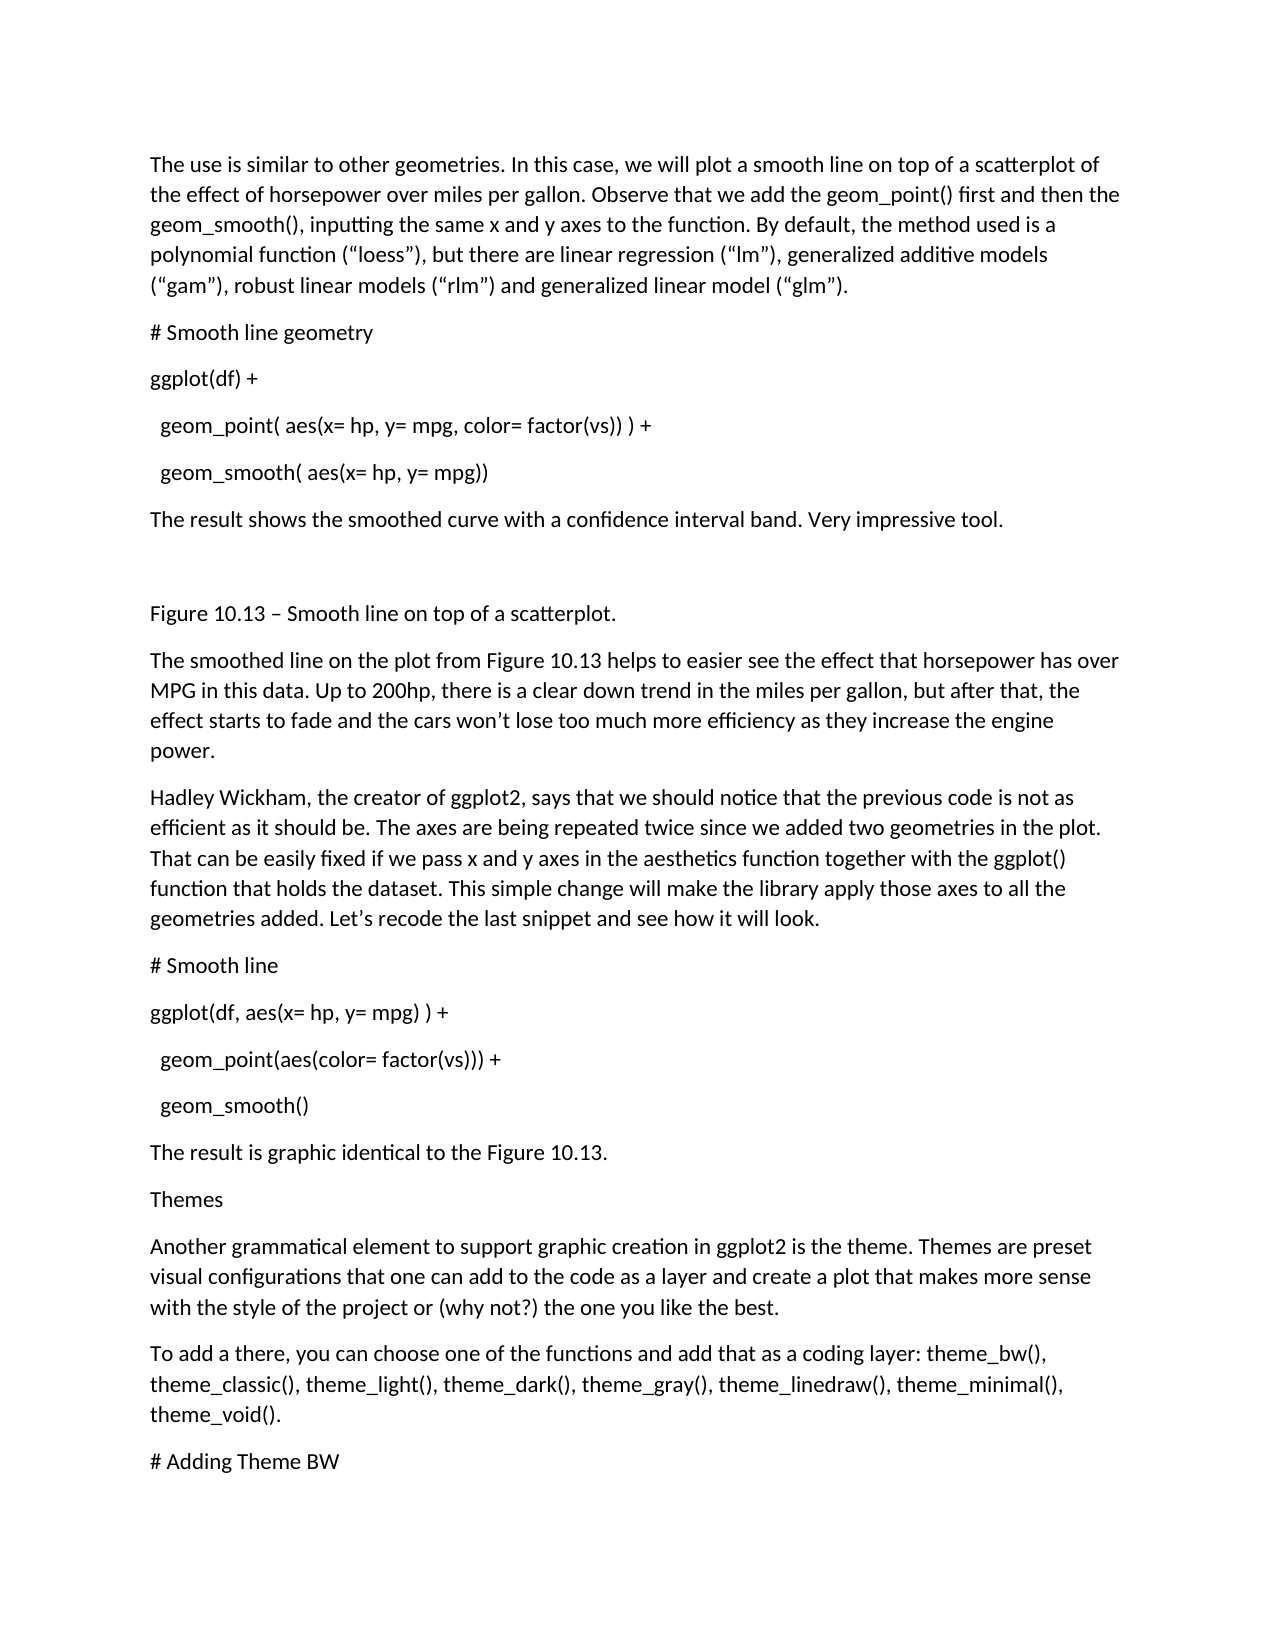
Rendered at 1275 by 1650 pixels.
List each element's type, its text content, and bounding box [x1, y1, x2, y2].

text # Smooth line [150, 951, 1125, 979]
text ggplot(df) + [150, 364, 1125, 393]
text geom_smooth( aes(x= hp, y= mpg)) [150, 458, 1125, 486]
text To add a there, you can choose one of the functions and add that as a coding layer: theme_bw(), theme_classic(), theme_light(), theme_dark(), theme_gray(), theme_linedraw(), theme_minimal(), theme_void(). [150, 1339, 1125, 1428]
text ggplot(df, aes(x= hp, y= mpg) ) + [150, 998, 1125, 1026]
text The smoothed line on the plot from Figure 10.13 helps to easier see the effect that horsepower has over MPG in this data. Up to 200hp, there is a clear down trend in the miles per gallon, but after that, the effect starts to fade and the cars won’t lose too much more efficiency as they increase the engine power. [150, 646, 1125, 764]
text The result is graphic identical to the Figure 10.13. [150, 1138, 1125, 1167]
text # Adding Theme BW [150, 1447, 1125, 1475]
text The use is similar to other geometries. In this case, we will plot a smooth line on top of a scatterplot of the effect of horsepower over miles per gallon. Observe that we add the geom_point() first and then the geom_smooth(), inputting the same x and y axes to the function. By default, the method used is a polynomial function (“loess”), but there are linear regression (“lm”), generalized additive models (“gam”), robust linear models (“rlm”) and generalized linear model (“glm”). [150, 150, 1125, 299]
text Themes [150, 1185, 1125, 1213]
text Hadley Wickham, the creator of ggplot2, says that we should notice that the previous code is not as efficient as it should be. The axes are being repeated twice since we added two geometries in the plot. That can be easily fixed if we pass x and y axes in the aesthetics function together with the ggplot() function that holds the dataset. This simple change will make the library apply those axes to all the geometries added. Let’s recode the last snippet and see how it will look. [150, 783, 1125, 932]
text Another grammatical element to support graphic creation in ggplot2 is the theme. Themes are preset visual configurations that one can add to the code as a layer and create a plot that makes more sense with the style of the project or (why not?) the one you like the best. [150, 1232, 1125, 1321]
text geom_point( aes(x= hp, y= mpg, color= factor(vs)) ) + [150, 411, 1125, 439]
text The result shows the smoothed curve with a confidence interval band. Very impressive tool. [150, 505, 1125, 533]
text geom_smooth() [150, 1092, 1125, 1120]
text geom_point(aes(color= factor(vs))) + [150, 1045, 1125, 1073]
text # Smooth line geometry [150, 318, 1125, 346]
text Figure 10.13 – Smooth line on top of a scatterplot. [150, 599, 1125, 627]
